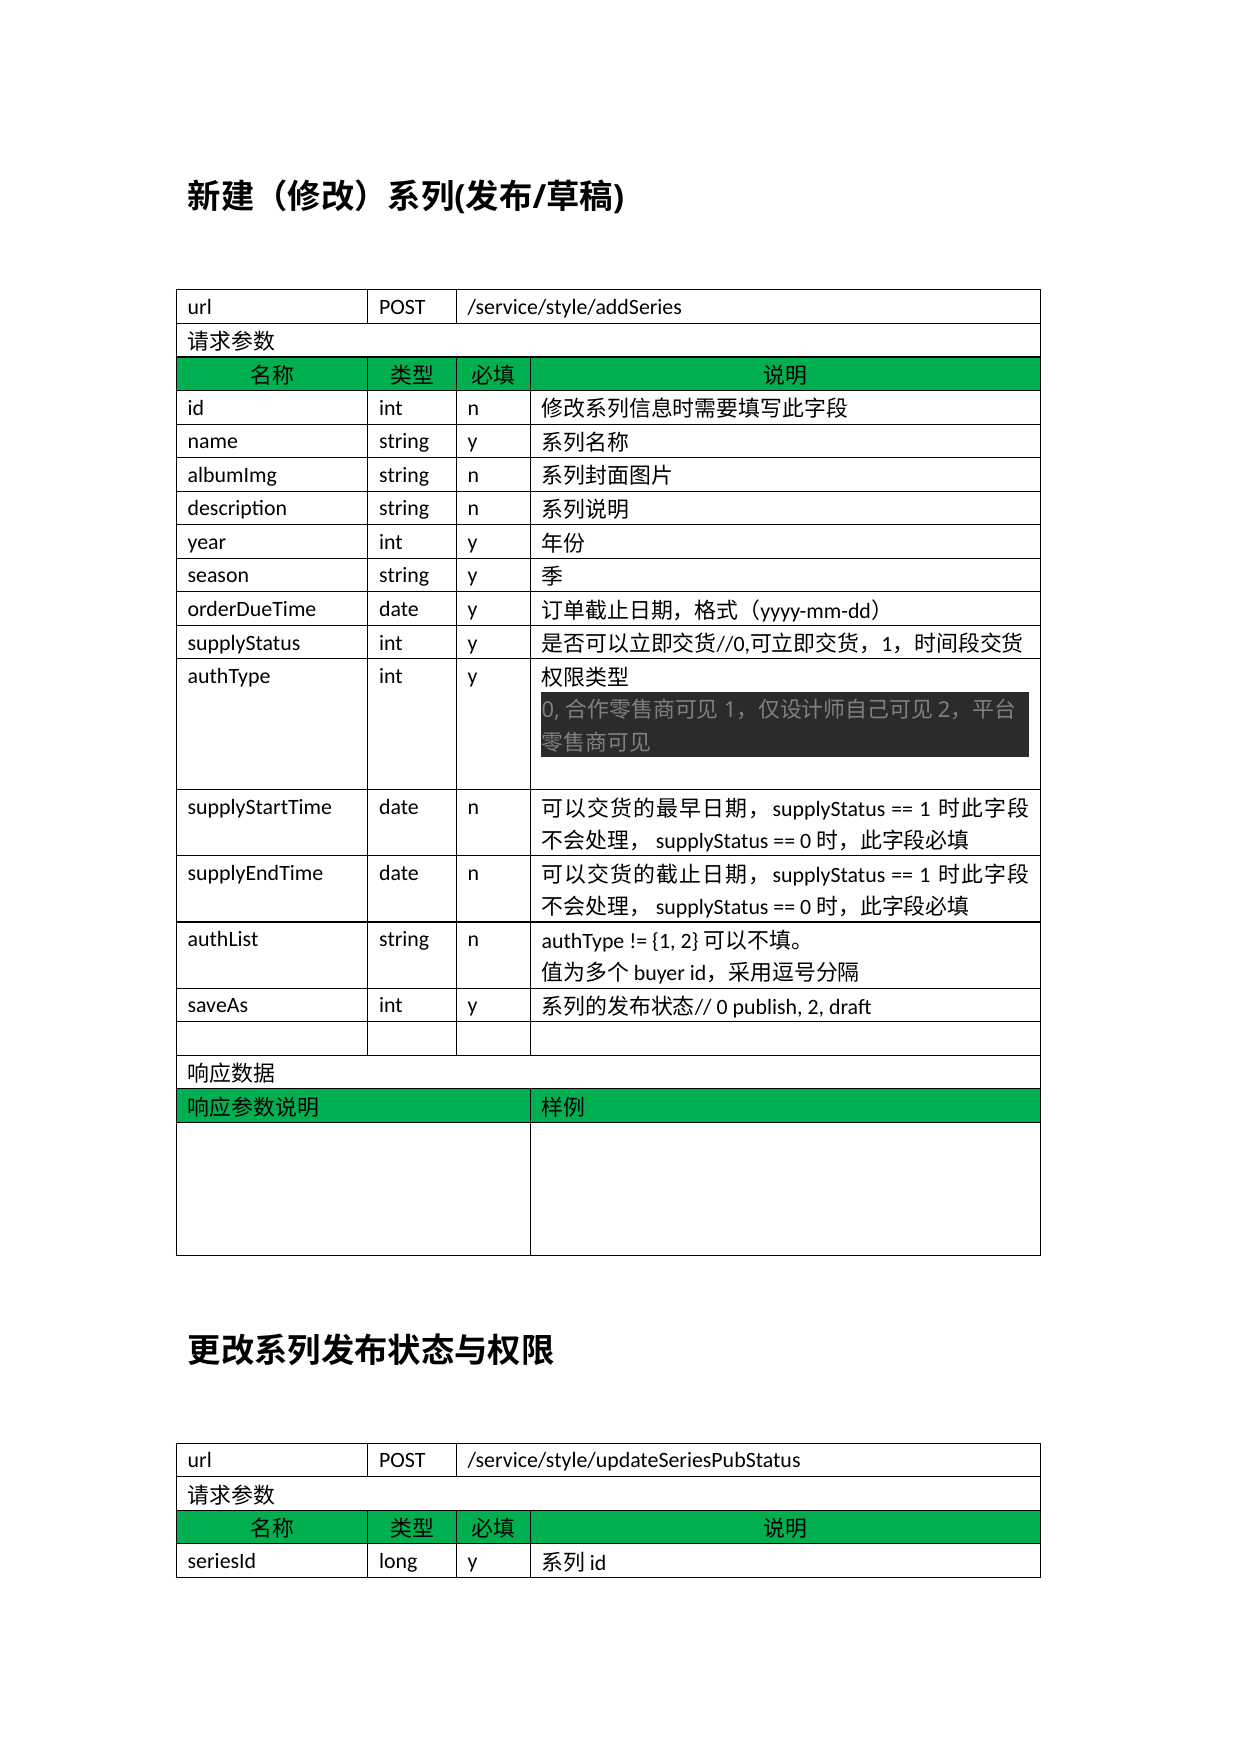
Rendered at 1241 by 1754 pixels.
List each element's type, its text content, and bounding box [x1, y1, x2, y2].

table_cell y [457, 425, 530, 457]
table_cell 系列名称 [531, 425, 1040, 457]
table_cell y [457, 989, 530, 1021]
table_cell description [177, 492, 367, 524]
table_cell y [457, 1544, 530, 1577]
table_cell 名称 [177, 358, 367, 390]
table_cell name [177, 425, 367, 457]
table_cell int [368, 626, 456, 658]
table_cell 系列id [531, 1544, 1040, 1577]
table_cell saveAs [177, 989, 367, 1021]
subtitle 新建（修改）系列(发布/草稿) [187, 162, 1053, 227]
table_cell long [368, 1544, 456, 1577]
table_cell n [457, 458, 530, 491]
table_cell 系列说明 [531, 492, 1040, 524]
table_cell string [368, 492, 456, 524]
table_cell 是否可以立即交货//0,可立即交货，1，时间段交货 [531, 626, 1040, 658]
table_cell 样例 [531, 1089, 1040, 1122]
table_cell 权限类型 0, 合作零售商可见 1，仅设计师自己可见 2，平台零售商可见 [531, 659, 1040, 789]
table_cell orderDueTime [177, 592, 367, 625]
table_cell n [457, 492, 530, 524]
table_header /service/style/addSeries [457, 290, 1040, 323]
table_cell id [177, 391, 367, 423]
subtitle 更改系列发布状态与权限 [187, 1315, 1053, 1380]
table_cell supplyStatus [177, 626, 367, 658]
table_header POST [368, 1444, 456, 1476]
table_header POST [368, 290, 456, 323]
table_cell string [368, 923, 456, 987]
table_cell 说明 [531, 358, 1040, 390]
table_cell 必填 [457, 358, 530, 390]
table_cell n [457, 790, 530, 855]
table_cell string [368, 425, 456, 457]
table_cell int [368, 659, 456, 789]
table_cell [457, 1022, 530, 1054]
table_cell 请求参数 [177, 1477, 1040, 1510]
table_cell 系列的发布状态// 0 publish, 2, draft [531, 989, 1040, 1021]
table_cell 类型 [368, 1511, 456, 1543]
table_cell n [457, 391, 530, 423]
table_cell 年份 [531, 525, 1040, 558]
table_header url [177, 1444, 367, 1476]
table_cell year [177, 525, 367, 558]
table_header /service/style/updateSeriesPubStatus [457, 1444, 1040, 1476]
table_cell 可以交货的截止日期，supplyStatus == 1 时此字段不会处理， supplyStatus == 0 时，此字段必填 [531, 856, 1040, 921]
table_cell albumImg [177, 458, 367, 491]
table_cell [177, 1022, 367, 1054]
table_cell y [457, 659, 530, 789]
table_cell authList [177, 923, 367, 987]
table_cell y [457, 525, 530, 558]
table_cell 名称 [177, 1511, 367, 1543]
table_cell date [368, 856, 456, 921]
table_cell supplyStartTime [177, 790, 367, 855]
table_cell authType != {1, 2} 可以不填。 值为多个 buyer id，采用逗号分隔 [531, 923, 1040, 987]
table_cell string [368, 458, 456, 491]
table_cell y [457, 626, 530, 658]
table_cell y [457, 559, 530, 591]
table_cell authType [177, 659, 367, 789]
table_cell [177, 1123, 530, 1255]
table_cell 响应参数说明 [177, 1089, 530, 1122]
table_cell seriesId [177, 1544, 367, 1577]
table_cell 季 [531, 559, 1040, 591]
table_cell season [177, 559, 367, 591]
table_cell 订单截止日期，格式（yyyy-mm-dd） [531, 592, 1040, 625]
table_cell 系列封面图片 [531, 458, 1040, 491]
table_cell n [457, 923, 530, 987]
table_cell 说明 [531, 1511, 1040, 1543]
table_cell int [368, 525, 456, 558]
table_cell string [368, 559, 456, 591]
table_cell int [368, 391, 456, 423]
table_cell [531, 1022, 1040, 1054]
table_cell 可以交货的最早日期，supplyStatus == 1 时此字段不会处理， supplyStatus == 0 时，此字段必填 [531, 790, 1040, 855]
table_cell y [457, 592, 530, 625]
table_cell [531, 1123, 1040, 1255]
table_cell int [368, 989, 456, 1021]
table_cell 响应数据 [177, 1056, 1040, 1088]
table_cell 必填 [457, 1511, 530, 1543]
table_cell [368, 1022, 456, 1054]
table_cell n [457, 856, 530, 921]
table_header url [177, 290, 367, 323]
table_cell date [368, 790, 456, 855]
table_cell 修改系列信息时需要填写此字段 [531, 391, 1040, 423]
table_cell 请求参数 [177, 324, 1040, 356]
table_cell 类型 [368, 358, 456, 390]
table_cell supplyEndTime [177, 856, 367, 921]
table_cell date [368, 592, 456, 625]
